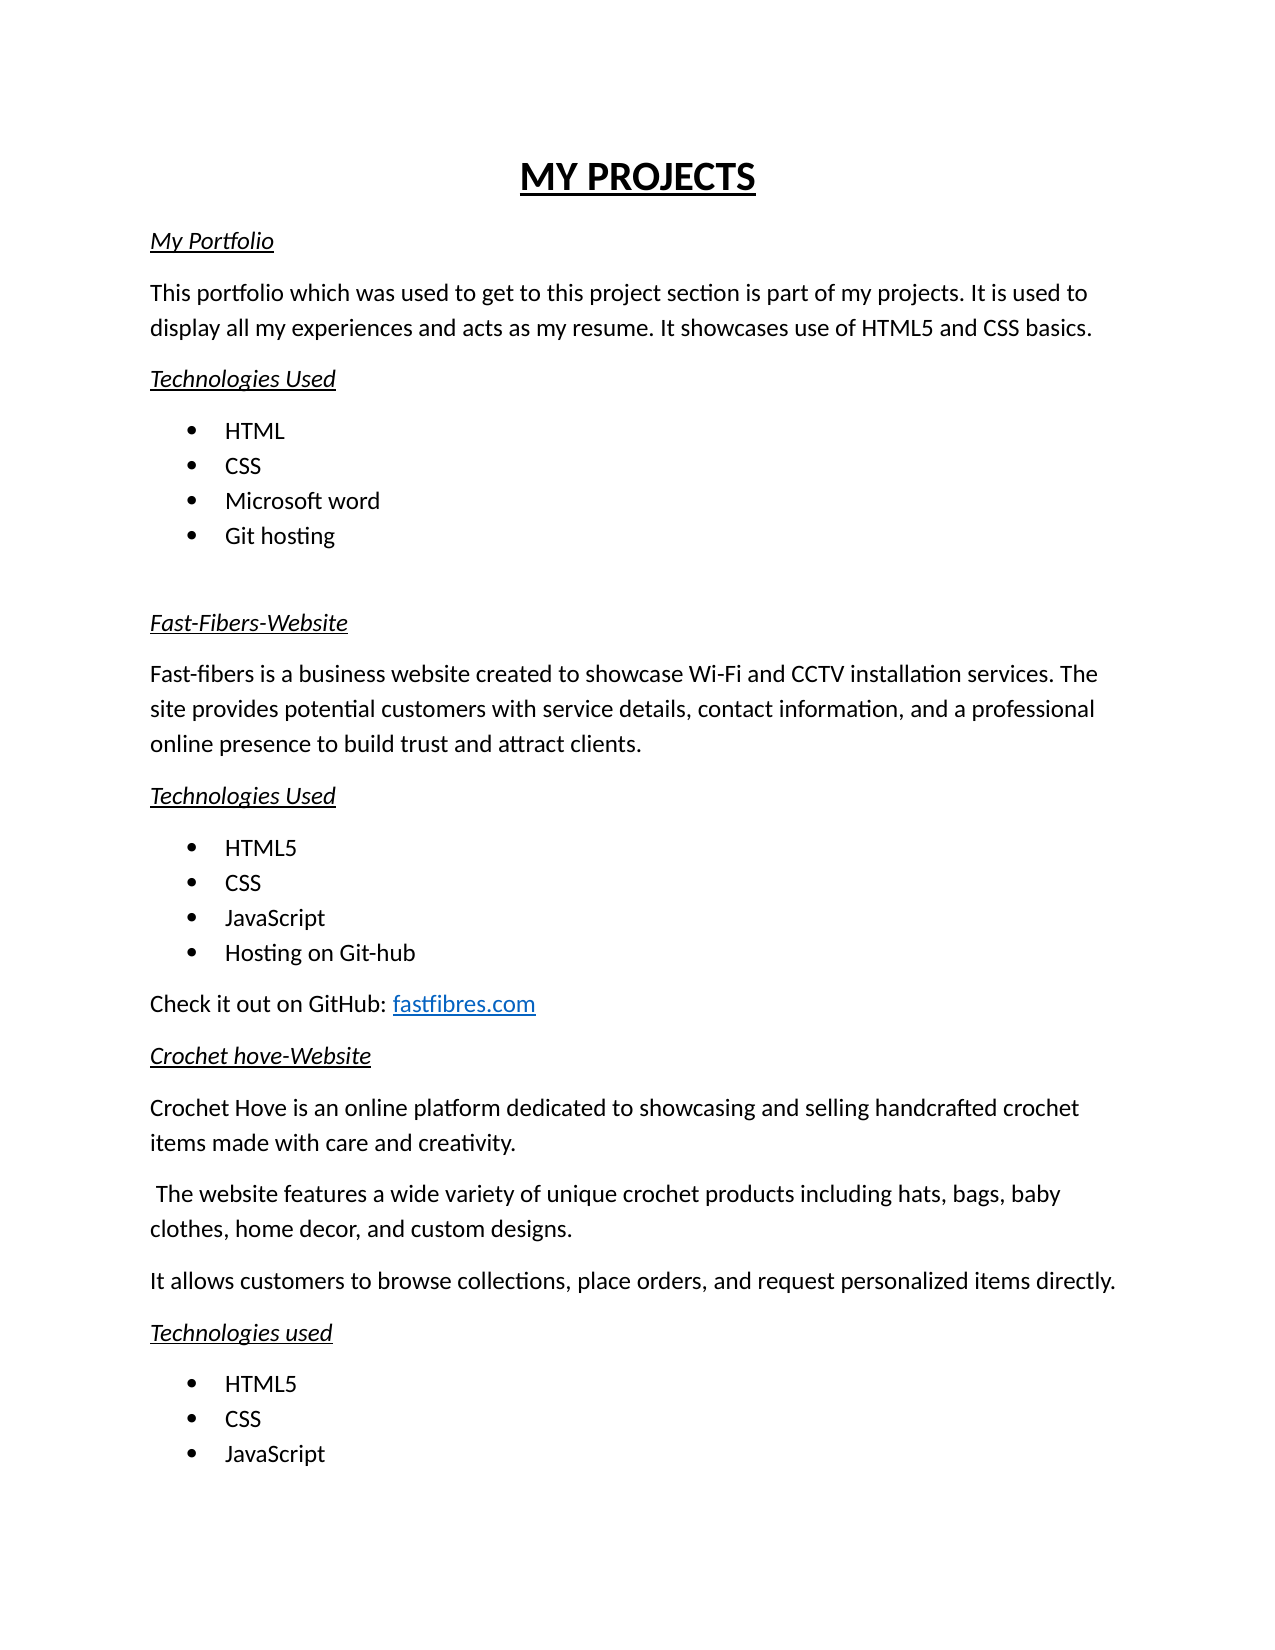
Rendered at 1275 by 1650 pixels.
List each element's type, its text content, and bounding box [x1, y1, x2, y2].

list JavaScript [187, 1438, 1125, 1469]
list HTML5 [187, 1368, 1125, 1399]
text Fast-Fibers-Website [150, 607, 1125, 637]
list JavaScript [187, 902, 1125, 932]
text Technologies Used [150, 363, 1125, 394]
text This portfolio which was used to get to this project section is part of my projects. It is used to display all my experiences and acts as my resume. It showcases use of HTML5 and CSS basics. [150, 277, 1125, 342]
list HTML5 [187, 832, 1125, 862]
text Check it out on GitHub: fastfibres.com [150, 988, 1125, 1019]
list HTML [187, 415, 1125, 446]
list CSS [187, 450, 1125, 481]
text My Portfolio [150, 225, 1125, 256]
text It allows customers to browse collections, place orders, and request personalized items directly. [150, 1265, 1125, 1296]
list CSS [187, 867, 1125, 897]
text Technologies used [150, 1317, 1125, 1347]
text Crochet hove-Website [150, 1040, 1125, 1071]
text MY PROJECTS [150, 150, 1125, 201]
text Crochet Hove is an online platform dedicated to showcasing and selling handcrafted crochet items made with care and creativity. [150, 1092, 1125, 1157]
text The website features a wide variety of unique crochet products including hats, bags, baby clothes, home decor, and custom designs. [150, 1178, 1125, 1244]
text Technologies Used [150, 780, 1125, 811]
list Git hosting [187, 520, 1125, 551]
list CSS [187, 1403, 1125, 1434]
list Microsoft word [187, 485, 1125, 516]
list Hosting on Git-hub [187, 937, 1125, 967]
text Fast-fibers is a business website created to showcase Wi-Fi and CCTV installation services. The site provides potential customers with service details, contact information, and a professional online presence to build trust and attract clients. [150, 658, 1125, 759]
